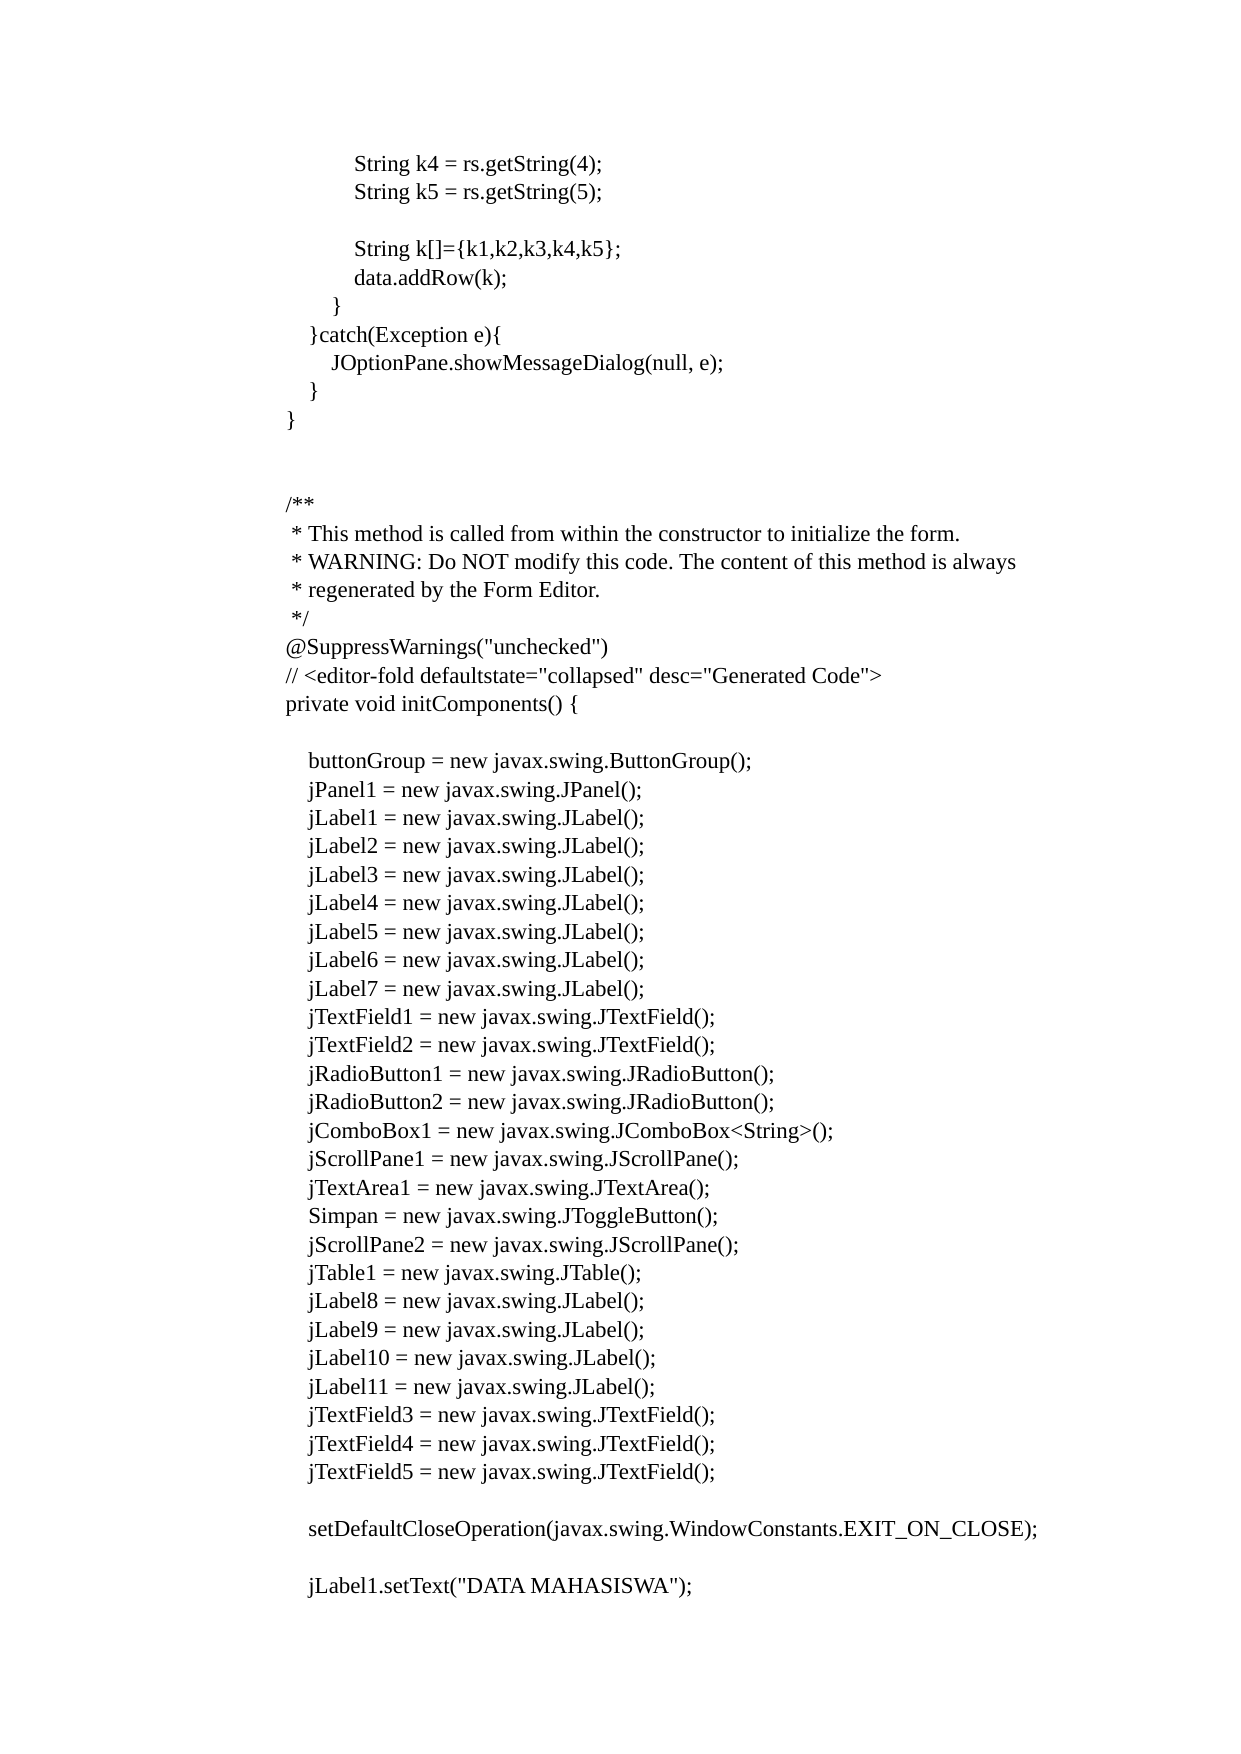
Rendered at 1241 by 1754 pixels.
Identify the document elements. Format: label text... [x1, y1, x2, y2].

list jTextField5 = new javax.swing.JTextField(); [262, 1458, 1060, 1484]
list jLabel1 = new javax.swing.JLabel(); [262, 804, 1060, 830]
list } [262, 292, 1060, 318]
list buttonGroup = new javax.swing.ButtonGroup(); [262, 747, 1060, 773]
list jComboBox1 = new javax.swing.JComboBox<String>(); [262, 1117, 1060, 1143]
list } [262, 377, 1060, 404]
list jRadioButton1 = new javax.swing.JRadioButton(); [262, 1060, 1060, 1086]
list String k5 = rs.getString(5); [262, 178, 1060, 205]
list data.addRow(k); [262, 264, 1060, 290]
list jPanel1 = new javax.swing.JPanel(); [262, 776, 1060, 802]
list * WARNING: Do NOT modify this code. The content of this method is always [262, 548, 1060, 574]
list jTextField4 = new javax.swing.JTextField(); [262, 1430, 1060, 1456]
list jLabel6 = new javax.swing.JLabel(); [262, 946, 1060, 973]
list jLabel11 = new javax.swing.JLabel(); [262, 1373, 1060, 1399]
list @SuppressWarnings("unchecked") [262, 633, 1060, 660]
list jTextArea1 = new javax.swing.JTextArea(); [262, 1174, 1060, 1200]
list jLabel7 = new javax.swing.JLabel(); [262, 975, 1060, 1001]
list // <editor-fold defaultstate="collapsed" desc="Generated Code"> [262, 662, 1060, 688]
list }catch(Exception e){ [262, 321, 1060, 347]
list Simpan = new javax.swing.JToggleButton(); [262, 1202, 1060, 1228]
list jLabel4 = new javax.swing.JLabel(); [262, 889, 1060, 916]
list JOptionPane.showMessageDialog(null, e); [262, 349, 1060, 375]
list jTextField1 = new javax.swing.JTextField(); [262, 1003, 1060, 1029]
list jLabel1.setText("DATA MAHASISWA"); [262, 1572, 1060, 1598]
list jLabel2 = new javax.swing.JLabel(); [262, 832, 1060, 859]
list jRadioButton2 = new javax.swing.JRadioButton(); [262, 1088, 1060, 1115]
list String k4 = rs.getString(4); [262, 150, 1060, 176]
list jLabel5 = new javax.swing.JLabel(); [262, 918, 1060, 944]
list setDefaultCloseOperation(javax.swing.WindowConstants.EXIT_ON_CLOSE); [262, 1515, 1060, 1541]
list jScrollPane1 = new javax.swing.JScrollPane(); [262, 1145, 1060, 1172]
list jLabel9 = new javax.swing.JLabel(); [262, 1316, 1060, 1342]
list } [262, 406, 1060, 432]
list jTable1 = new javax.swing.JTable(); [262, 1259, 1060, 1285]
list jLabel3 = new javax.swing.JLabel(); [262, 861, 1060, 887]
list jTextField3 = new javax.swing.JTextField(); [262, 1401, 1060, 1428]
list * This method is called from within the constructor to initialize the form. [262, 520, 1060, 546]
list jScrollPane2 = new javax.swing.JScrollPane(); [262, 1231, 1060, 1257]
list /** [262, 491, 1060, 518]
list jLabel8 = new javax.swing.JLabel(); [262, 1287, 1060, 1314]
list */ [262, 605, 1060, 631]
list String k[]={k1,k2,k3,k4,k5}; [262, 235, 1060, 262]
list jTextField2 = new javax.swing.JTextField(); [262, 1032, 1060, 1058]
list jLabel10 = new javax.swing.JLabel(); [262, 1344, 1060, 1371]
list * regenerated by the Form Editor. [262, 577, 1060, 603]
list private void initComponents() { [262, 690, 1060, 717]
